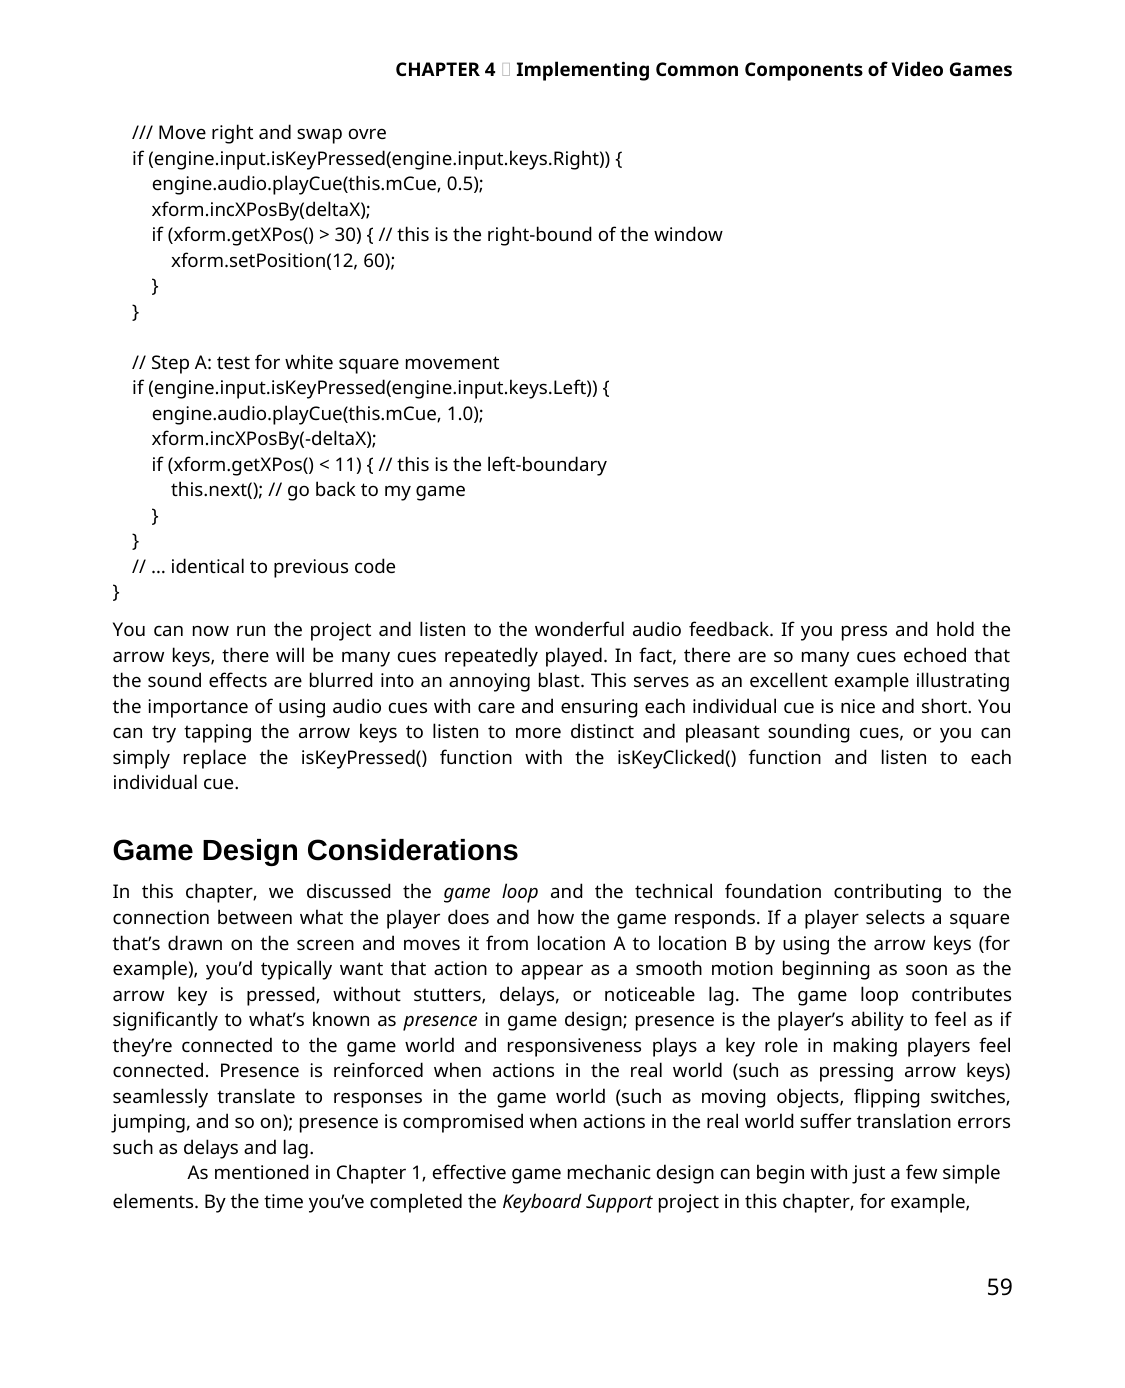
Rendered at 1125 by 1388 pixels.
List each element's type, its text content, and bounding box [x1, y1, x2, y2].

subtitle Game Design Considerations [112, 833, 1012, 866]
text You can now run the project and listen to the wonderful audio feedback. If you press and hold the arrow keys, there will be many cues repeatedly played. In fact, there are so many cues echoed that the sound effects are blurred into an annoying blast. This serves as an excellent example illustrating the importance of using audio cues with care and ensuring each individual cue is nice and short. You can try tapping the arrow keys to listen to more distinct and pleasant sounding cues, or you can simply replace the isKeyPressed() function with the isKeyClicked() function and listen to each individual cue. [112, 617, 1012, 795]
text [112, 1159, 1012, 1214]
text engine.audio.playCue(this.mCue, 0.5); [112, 170, 1012, 196]
text } [112, 528, 1012, 553]
text In this chapter, we discussed the game loop and the technical foundation contributing to the connection between what the player does and how the game responds. If a player selects a square that’s drawn on the screen and moves it from location A to location B by using the arrow keys (for example), you’d typically want that action to appear as a smooth motion beginning as soon as the arrow key is pressed, without stutters, delays, or noticeable lag. The game loop contributes significantly to what’s known as presence in game design; presence is the player’s ability to feel as if they’re connected to the game world and responsiveness plays a key role in making players feel connected. Presence is reinforced when actions in the real world (such as pressing arrow keys) seamlessly translate to responses in the game world (such as moving objects, flipping switches, jumping, and so on); presence is compromised when actions in the real world suffer translation errors such as delays and lag. [112, 879, 1012, 1159]
text // … identical to previous code [112, 553, 1012, 579]
text if (engine.input.isKeyPressed(engine.input.keys.Left)) { [112, 374, 1012, 400]
text xform.incXPosBy(deltaX); [112, 196, 1012, 221]
text } [112, 272, 1012, 298]
text } [112, 502, 1012, 528]
text } [112, 579, 1012, 604]
text // Step A: test for white square movement [112, 349, 1012, 374]
text if (xform.getXPos() < 11) { // this is the left-boundary [112, 451, 1012, 477]
text } [112, 298, 1012, 323]
text this.next(); // go back to my game [112, 477, 1012, 502]
text if (engine.input.isKeyPressed(engine.input.keys.Right)) { [112, 145, 1012, 170]
text xform.incXPosBy(-deltaX); [112, 426, 1012, 451]
text engine.audio.playCue(this.mCue, 1.0); [112, 400, 1012, 426]
text /// Move right and swap ovre [112, 119, 1012, 145]
text if (xform.getXPos() > 30) { // this is the right-bound of the window [112, 221, 1012, 247]
text xform.setPosition(12, 60); [112, 247, 1012, 272]
